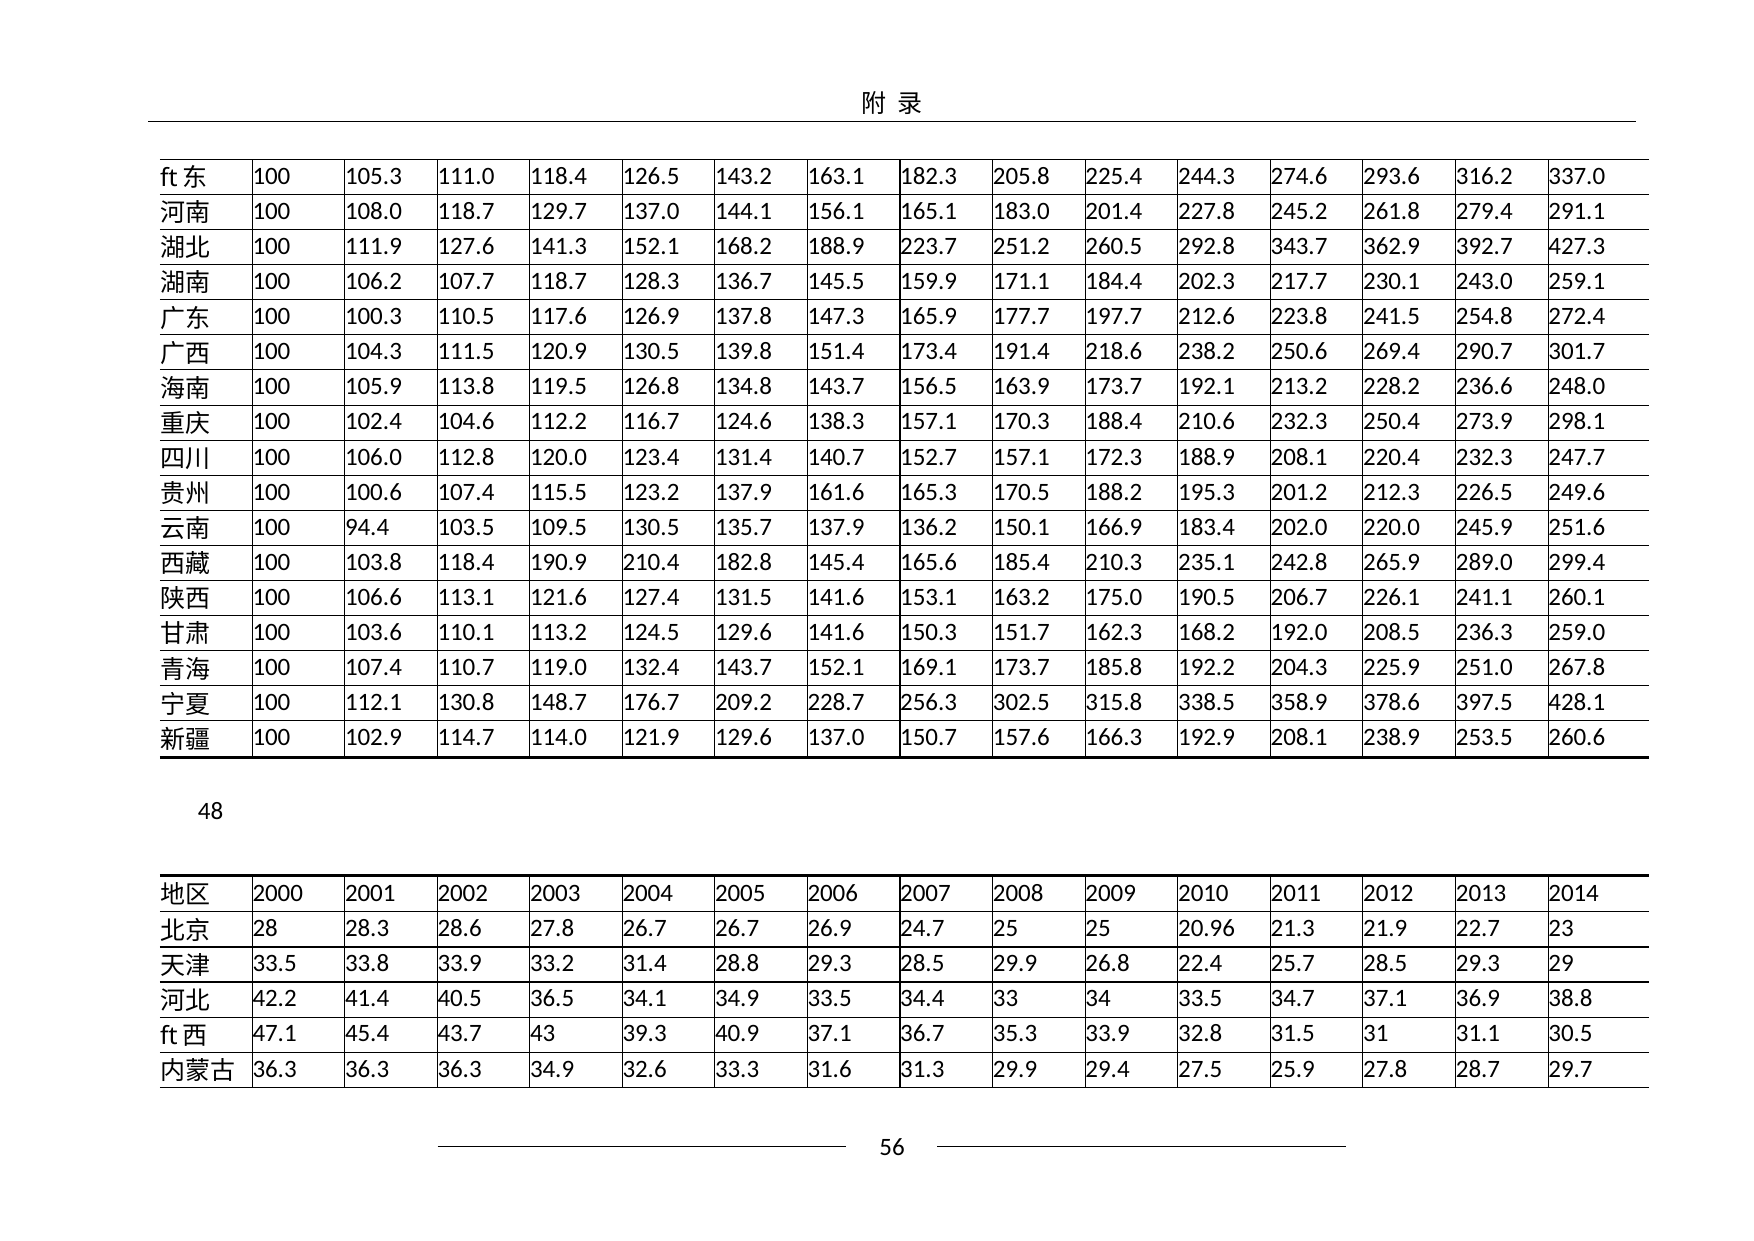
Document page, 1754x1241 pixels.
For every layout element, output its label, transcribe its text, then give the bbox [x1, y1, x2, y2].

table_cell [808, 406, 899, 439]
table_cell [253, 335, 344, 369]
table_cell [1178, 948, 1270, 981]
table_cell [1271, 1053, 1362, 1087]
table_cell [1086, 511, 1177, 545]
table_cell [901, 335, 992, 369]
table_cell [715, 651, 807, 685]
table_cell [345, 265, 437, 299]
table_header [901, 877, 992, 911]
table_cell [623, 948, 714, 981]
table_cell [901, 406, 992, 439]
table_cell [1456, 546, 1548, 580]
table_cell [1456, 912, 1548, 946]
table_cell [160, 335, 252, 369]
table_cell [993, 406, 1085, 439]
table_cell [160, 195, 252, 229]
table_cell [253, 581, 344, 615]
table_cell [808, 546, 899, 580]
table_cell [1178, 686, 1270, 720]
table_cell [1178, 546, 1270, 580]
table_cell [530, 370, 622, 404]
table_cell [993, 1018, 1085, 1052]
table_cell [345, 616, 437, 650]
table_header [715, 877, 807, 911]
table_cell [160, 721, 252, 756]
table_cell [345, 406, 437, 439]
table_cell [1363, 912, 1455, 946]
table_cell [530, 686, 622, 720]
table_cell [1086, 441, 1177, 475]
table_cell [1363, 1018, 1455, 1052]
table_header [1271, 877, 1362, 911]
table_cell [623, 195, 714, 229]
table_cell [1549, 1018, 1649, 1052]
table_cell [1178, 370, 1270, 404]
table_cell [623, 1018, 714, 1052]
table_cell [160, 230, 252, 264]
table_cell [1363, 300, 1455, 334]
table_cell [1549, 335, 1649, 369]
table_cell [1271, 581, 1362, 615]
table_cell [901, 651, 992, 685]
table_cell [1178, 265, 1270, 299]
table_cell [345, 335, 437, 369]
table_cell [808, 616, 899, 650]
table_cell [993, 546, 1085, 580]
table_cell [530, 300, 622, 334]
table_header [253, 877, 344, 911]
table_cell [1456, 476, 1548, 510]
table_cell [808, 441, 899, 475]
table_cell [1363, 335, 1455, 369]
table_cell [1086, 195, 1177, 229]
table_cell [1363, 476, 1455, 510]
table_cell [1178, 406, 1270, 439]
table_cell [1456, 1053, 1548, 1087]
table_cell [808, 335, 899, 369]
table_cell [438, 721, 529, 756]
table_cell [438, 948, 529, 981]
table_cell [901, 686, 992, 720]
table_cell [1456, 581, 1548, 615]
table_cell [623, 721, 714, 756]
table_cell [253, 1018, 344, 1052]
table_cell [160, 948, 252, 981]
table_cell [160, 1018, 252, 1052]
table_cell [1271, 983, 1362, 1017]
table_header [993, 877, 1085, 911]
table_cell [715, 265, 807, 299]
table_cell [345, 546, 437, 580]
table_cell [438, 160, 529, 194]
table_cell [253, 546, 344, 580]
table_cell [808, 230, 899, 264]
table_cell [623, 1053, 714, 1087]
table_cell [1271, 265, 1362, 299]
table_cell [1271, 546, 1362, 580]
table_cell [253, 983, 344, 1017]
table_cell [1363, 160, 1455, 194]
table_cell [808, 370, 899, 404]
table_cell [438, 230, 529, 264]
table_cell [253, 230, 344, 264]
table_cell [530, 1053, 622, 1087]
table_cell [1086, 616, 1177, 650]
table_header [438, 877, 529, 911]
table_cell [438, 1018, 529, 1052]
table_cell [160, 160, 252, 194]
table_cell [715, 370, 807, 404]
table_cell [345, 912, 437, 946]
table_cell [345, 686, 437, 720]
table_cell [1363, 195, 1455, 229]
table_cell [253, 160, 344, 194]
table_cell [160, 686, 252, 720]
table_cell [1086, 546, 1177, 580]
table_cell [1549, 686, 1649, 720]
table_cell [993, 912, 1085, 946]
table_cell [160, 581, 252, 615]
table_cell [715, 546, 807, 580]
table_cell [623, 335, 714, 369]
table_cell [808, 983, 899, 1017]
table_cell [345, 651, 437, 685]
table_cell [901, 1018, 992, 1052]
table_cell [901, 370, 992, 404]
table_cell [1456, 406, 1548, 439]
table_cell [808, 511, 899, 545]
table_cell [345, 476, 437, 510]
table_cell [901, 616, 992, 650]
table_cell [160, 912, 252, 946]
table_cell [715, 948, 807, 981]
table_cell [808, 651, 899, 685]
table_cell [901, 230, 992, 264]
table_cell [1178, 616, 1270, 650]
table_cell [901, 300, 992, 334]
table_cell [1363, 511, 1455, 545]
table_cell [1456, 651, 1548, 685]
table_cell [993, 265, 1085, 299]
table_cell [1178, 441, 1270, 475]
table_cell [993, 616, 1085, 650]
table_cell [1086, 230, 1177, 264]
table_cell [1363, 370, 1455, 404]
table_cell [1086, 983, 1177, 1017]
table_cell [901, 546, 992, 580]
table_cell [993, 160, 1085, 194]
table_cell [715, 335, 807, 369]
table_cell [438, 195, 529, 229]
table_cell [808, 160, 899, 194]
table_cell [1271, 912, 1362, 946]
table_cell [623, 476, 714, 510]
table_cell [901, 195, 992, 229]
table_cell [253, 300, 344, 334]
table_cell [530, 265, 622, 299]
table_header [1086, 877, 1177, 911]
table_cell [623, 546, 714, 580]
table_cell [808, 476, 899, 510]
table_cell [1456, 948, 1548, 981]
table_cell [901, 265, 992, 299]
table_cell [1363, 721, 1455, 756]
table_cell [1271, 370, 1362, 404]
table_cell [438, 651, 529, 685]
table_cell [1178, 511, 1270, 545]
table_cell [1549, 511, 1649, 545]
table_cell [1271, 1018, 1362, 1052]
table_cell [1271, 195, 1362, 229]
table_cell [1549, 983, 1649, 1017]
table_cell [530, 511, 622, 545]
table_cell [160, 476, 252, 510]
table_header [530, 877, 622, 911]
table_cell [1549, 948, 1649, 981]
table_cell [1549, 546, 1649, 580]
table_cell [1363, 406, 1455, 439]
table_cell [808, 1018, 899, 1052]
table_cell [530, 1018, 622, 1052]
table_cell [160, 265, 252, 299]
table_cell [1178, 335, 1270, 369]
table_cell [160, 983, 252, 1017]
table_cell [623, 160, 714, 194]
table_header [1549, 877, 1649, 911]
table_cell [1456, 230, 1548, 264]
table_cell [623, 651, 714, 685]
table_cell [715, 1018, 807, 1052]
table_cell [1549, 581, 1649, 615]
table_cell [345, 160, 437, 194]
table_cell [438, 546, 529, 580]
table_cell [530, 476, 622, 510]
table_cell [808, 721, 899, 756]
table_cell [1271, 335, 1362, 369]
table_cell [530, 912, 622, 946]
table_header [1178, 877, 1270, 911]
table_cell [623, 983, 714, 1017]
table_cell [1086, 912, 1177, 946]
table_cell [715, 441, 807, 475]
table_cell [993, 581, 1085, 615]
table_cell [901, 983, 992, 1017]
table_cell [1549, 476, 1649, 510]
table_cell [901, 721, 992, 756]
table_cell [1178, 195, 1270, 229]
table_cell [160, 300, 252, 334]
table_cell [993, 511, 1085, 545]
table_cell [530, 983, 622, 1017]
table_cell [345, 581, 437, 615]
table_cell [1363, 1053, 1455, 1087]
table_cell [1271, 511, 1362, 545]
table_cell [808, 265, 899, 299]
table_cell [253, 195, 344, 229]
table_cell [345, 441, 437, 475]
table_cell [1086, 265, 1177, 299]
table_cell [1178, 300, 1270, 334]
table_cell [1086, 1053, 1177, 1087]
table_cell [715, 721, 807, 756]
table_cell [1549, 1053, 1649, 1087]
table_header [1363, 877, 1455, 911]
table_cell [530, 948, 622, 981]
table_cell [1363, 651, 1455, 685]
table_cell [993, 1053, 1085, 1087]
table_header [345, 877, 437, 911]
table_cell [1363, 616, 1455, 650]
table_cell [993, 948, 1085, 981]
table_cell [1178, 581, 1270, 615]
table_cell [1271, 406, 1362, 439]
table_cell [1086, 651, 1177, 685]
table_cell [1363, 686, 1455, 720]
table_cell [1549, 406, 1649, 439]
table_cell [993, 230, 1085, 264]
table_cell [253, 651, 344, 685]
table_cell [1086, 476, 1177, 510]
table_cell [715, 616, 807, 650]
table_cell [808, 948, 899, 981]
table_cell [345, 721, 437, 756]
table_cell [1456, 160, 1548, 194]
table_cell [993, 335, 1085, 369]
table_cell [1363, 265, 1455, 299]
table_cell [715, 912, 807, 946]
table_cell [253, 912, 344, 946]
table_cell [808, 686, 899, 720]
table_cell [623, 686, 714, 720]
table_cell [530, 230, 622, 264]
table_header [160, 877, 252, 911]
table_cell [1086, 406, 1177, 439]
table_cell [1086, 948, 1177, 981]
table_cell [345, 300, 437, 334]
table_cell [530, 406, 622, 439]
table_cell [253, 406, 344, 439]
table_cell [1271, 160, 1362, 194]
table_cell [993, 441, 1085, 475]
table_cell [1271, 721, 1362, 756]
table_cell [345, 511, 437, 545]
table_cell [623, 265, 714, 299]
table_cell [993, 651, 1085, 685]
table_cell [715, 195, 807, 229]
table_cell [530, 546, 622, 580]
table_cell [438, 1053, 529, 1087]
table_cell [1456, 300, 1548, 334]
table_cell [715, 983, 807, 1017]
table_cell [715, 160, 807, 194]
text 48 [148, 777, 1636, 826]
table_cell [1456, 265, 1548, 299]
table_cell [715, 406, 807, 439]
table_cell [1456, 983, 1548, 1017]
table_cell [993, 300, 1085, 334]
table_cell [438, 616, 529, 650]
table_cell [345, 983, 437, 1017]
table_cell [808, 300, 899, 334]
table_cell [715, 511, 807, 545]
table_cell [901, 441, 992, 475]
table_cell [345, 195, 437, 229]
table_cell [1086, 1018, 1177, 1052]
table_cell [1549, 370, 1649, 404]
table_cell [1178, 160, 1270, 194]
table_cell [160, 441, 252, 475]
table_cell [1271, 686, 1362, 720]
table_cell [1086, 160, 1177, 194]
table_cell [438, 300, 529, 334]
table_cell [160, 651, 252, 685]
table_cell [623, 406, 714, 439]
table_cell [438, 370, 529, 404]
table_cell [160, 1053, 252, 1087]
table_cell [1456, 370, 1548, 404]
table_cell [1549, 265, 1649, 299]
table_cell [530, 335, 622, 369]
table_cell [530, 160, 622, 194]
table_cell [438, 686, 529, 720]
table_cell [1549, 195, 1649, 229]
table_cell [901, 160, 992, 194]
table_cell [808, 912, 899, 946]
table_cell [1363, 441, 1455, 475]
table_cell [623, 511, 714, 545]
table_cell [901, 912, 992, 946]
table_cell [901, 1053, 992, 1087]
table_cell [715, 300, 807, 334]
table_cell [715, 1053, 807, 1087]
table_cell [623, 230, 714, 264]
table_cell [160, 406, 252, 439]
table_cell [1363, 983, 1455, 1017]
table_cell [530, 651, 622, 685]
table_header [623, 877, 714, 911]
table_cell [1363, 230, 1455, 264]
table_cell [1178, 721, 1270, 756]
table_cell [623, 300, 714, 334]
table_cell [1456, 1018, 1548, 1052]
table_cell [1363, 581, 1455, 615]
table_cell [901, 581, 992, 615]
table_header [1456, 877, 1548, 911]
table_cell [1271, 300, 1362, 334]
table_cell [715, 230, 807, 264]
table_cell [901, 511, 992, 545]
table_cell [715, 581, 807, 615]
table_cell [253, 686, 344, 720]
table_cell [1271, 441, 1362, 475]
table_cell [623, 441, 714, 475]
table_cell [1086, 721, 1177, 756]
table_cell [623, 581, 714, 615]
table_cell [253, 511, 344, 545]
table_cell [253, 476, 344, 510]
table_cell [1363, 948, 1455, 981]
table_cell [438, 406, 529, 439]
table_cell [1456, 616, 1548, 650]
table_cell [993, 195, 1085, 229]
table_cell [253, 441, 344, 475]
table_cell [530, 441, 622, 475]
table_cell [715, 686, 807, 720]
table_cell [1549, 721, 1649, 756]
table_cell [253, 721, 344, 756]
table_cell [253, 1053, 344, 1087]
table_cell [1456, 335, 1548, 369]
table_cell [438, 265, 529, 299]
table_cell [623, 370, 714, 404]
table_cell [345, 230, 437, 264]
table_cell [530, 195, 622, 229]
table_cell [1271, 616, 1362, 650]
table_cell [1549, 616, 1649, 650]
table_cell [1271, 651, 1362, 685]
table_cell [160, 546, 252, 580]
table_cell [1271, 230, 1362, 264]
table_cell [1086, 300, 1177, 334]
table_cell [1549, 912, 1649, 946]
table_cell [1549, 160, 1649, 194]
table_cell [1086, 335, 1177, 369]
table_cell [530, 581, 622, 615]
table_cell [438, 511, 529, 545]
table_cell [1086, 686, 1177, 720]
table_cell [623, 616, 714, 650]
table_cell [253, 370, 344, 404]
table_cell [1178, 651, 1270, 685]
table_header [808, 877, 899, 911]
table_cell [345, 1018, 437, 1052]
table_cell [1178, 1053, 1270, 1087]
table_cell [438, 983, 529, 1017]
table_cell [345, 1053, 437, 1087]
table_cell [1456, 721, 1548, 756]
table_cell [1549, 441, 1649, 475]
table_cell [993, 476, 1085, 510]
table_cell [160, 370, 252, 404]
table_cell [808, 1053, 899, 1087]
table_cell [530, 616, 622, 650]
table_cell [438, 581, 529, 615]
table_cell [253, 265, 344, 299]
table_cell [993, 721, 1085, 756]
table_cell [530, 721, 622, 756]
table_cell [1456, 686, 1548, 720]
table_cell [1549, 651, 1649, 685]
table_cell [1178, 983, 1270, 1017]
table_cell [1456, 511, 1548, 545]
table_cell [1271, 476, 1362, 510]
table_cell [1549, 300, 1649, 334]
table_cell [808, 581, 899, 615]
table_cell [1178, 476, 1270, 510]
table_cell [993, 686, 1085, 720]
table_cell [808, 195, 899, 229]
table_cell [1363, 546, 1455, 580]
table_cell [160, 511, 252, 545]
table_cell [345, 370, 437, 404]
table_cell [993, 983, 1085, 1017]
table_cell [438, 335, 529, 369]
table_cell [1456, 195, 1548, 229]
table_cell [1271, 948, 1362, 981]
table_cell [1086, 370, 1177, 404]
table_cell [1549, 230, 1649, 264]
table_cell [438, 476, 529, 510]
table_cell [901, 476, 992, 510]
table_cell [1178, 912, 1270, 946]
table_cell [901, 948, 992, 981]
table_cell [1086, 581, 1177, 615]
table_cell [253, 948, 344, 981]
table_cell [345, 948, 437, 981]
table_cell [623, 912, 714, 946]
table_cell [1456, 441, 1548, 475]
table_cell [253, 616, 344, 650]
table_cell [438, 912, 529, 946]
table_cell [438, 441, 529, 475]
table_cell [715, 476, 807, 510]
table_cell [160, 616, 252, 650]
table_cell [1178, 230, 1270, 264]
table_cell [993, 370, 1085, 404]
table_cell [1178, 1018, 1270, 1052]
